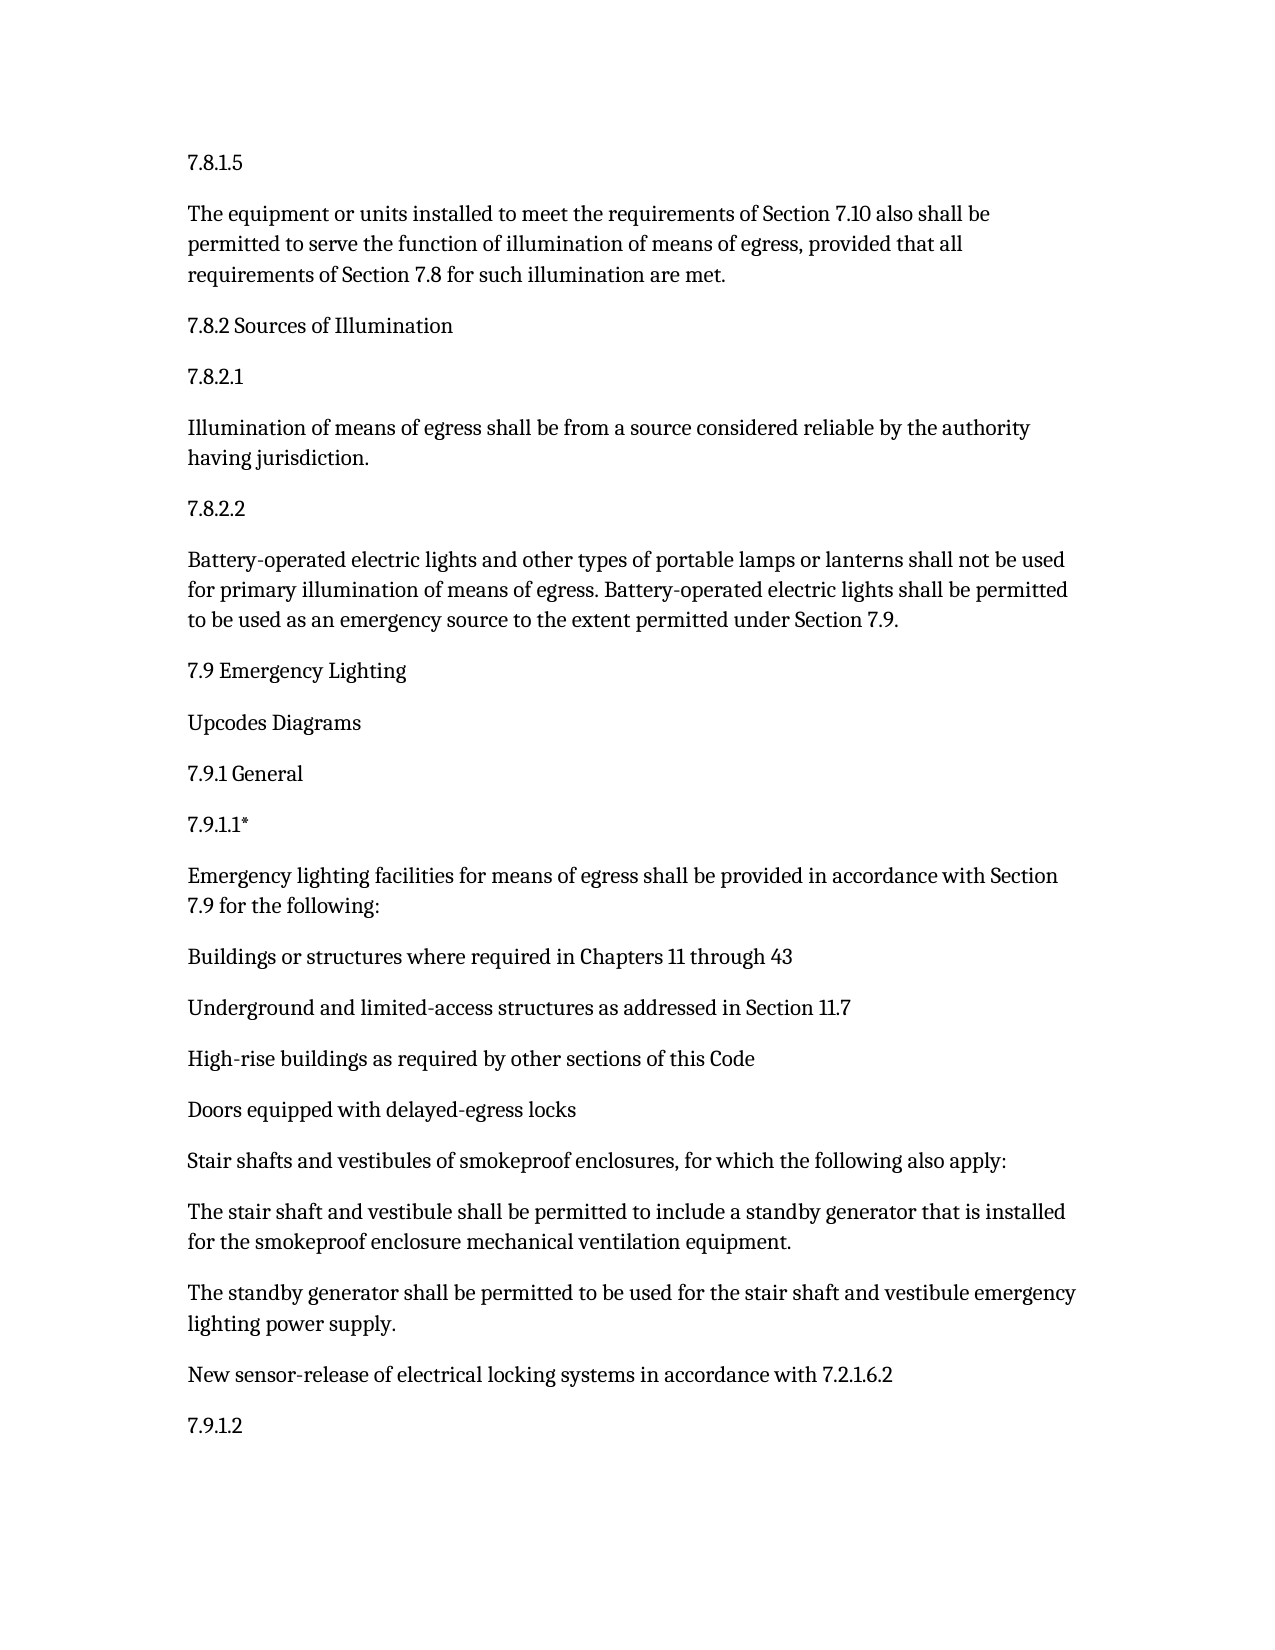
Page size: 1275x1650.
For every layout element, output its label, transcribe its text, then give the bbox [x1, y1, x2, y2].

text 7.9.1.1* [187, 811, 1087, 838]
text Doors equipped with delayed-egress locks [187, 1097, 1087, 1123]
text Illumination of means of egress shall be from a source considered reliable by the authority having jurisdiction. [187, 414, 1087, 471]
text 7.9.1.2 [187, 1412, 1087, 1439]
text Buildings or structures where required in Chapters 11 through 43 [187, 944, 1087, 970]
text The standby generator shall be permitted to be used for the stair shaft and vestibule emergency lighting power supply. [187, 1280, 1087, 1337]
text The stair shaft and vestibule shall be permitted to include a standby generator that is installed for the smokeproof enclosure mechanical ventilation equipment. [187, 1199, 1087, 1256]
text New sensor-release of electrical locking systems in accordance with 7.2.1.6.2 [187, 1361, 1087, 1388]
text High-rise buildings as required by other sections of this Code [187, 1046, 1087, 1072]
text 7.9 Emergency Lighting [187, 658, 1087, 685]
text Upcodes Diagrams [187, 709, 1087, 736]
text 7.9.1 General [187, 760, 1087, 787]
text Stair shafts and vestibules of smokeproof enclosures, for which the following also apply: [187, 1148, 1087, 1174]
text Underground and limited-access structures as addressed in Section 11.7 [187, 995, 1087, 1021]
text 7.8.2.2 [187, 496, 1087, 522]
text The equipment or units installed to meet the requirements of Section 7.10 also shall be permitted to serve the function of illumination of means of egress, provided that all requirements of Section 7.8 for such illumination are met. [187, 201, 1087, 288]
text Battery-operated electric lights and other types of portable lamps or lanterns shall not be used for primary illumination of means of egress. Battery-operated electric lights shall be permitted to be used as an emergency source to the extent permitted under Section 7.9. [187, 547, 1087, 634]
text Emergency lighting facilities for means of egress shall be provided in accordance with Section 7.9 for the following: [187, 862, 1087, 919]
text 7.8.2 Sources of Illumination [187, 312, 1087, 339]
text 7.8.1.5 [187, 150, 1087, 176]
text 7.8.2.1 [187, 363, 1087, 390]
